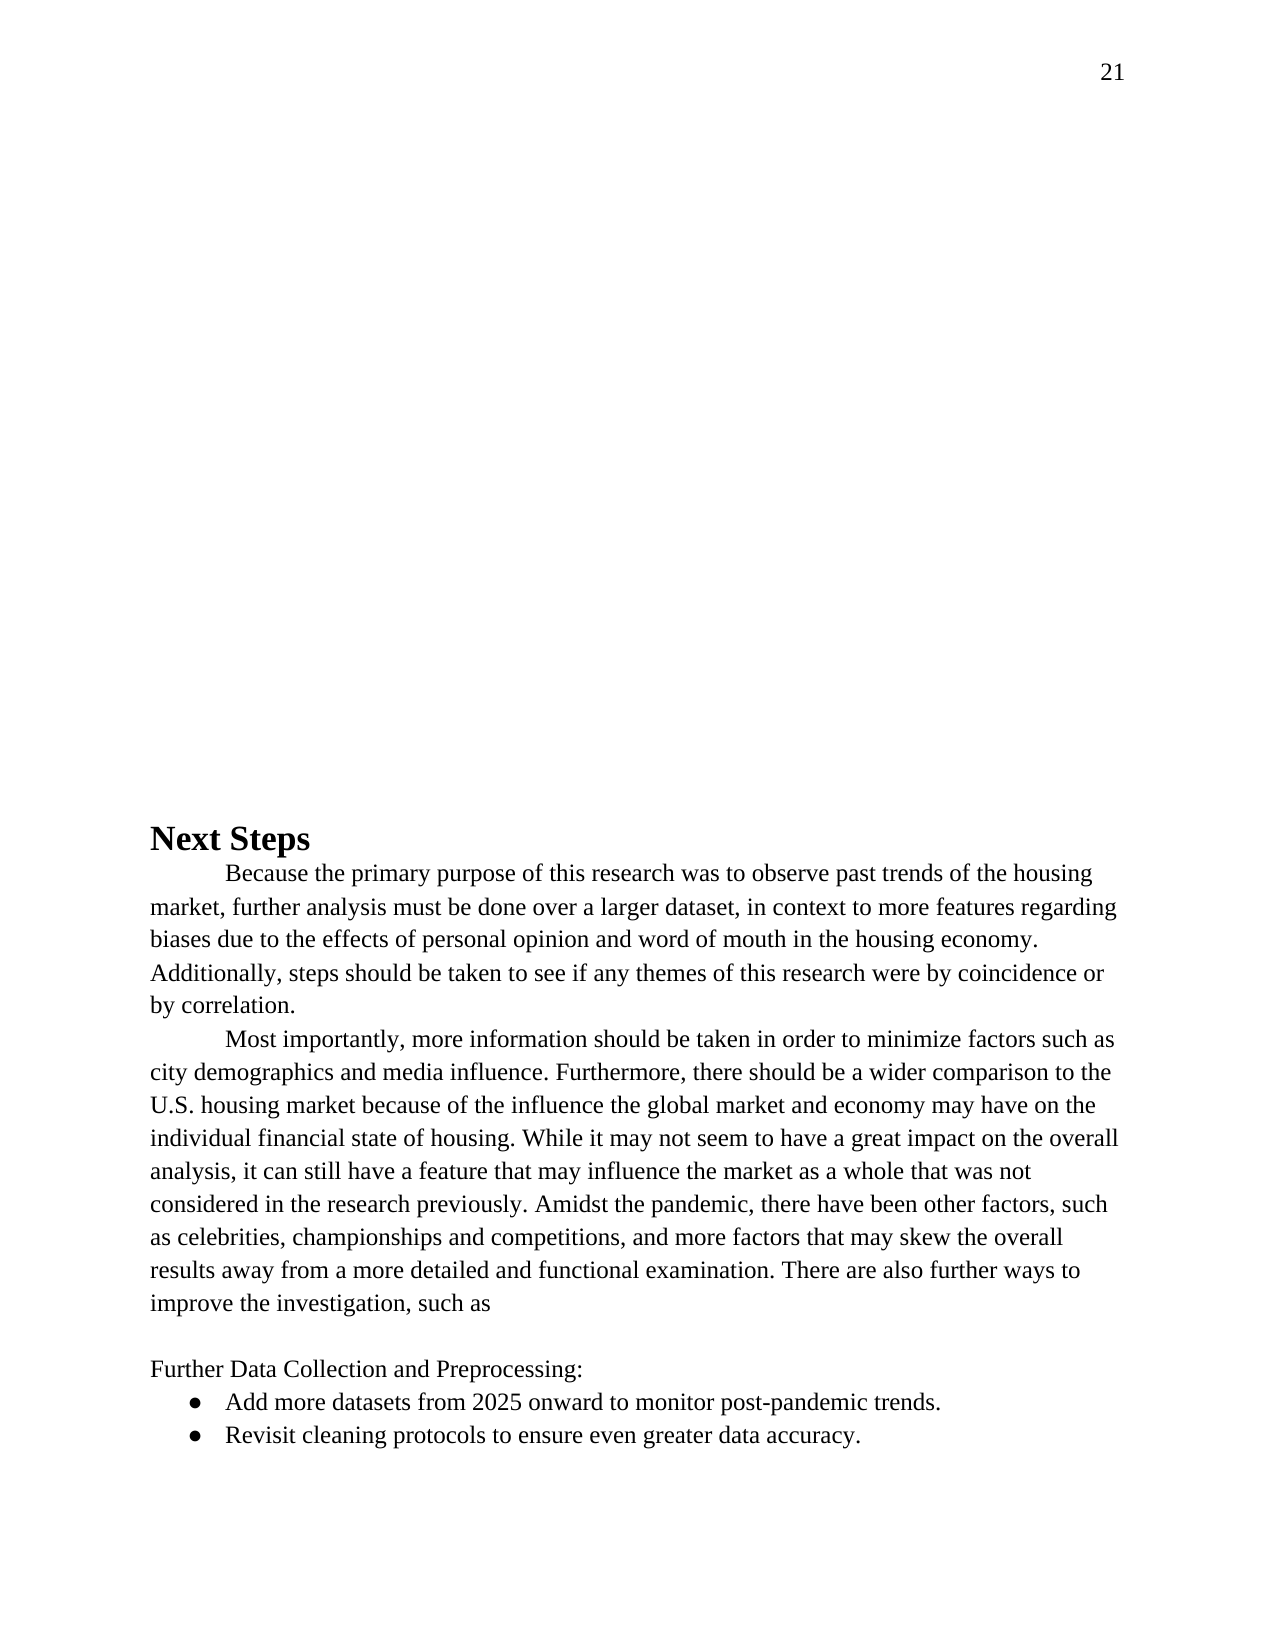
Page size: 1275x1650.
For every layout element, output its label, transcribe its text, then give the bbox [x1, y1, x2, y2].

list Revisit cleaning protocols to ensure even greater data accuracy. [187, 1420, 1125, 1449]
text Because the primary purpose of this research was to observe past trends of the housing market, further analysis must be done over a larger dataset, in context to more features regarding biases due to the effects of personal opinion and word of mouth in the housing economy. Additionally, steps should be taken to see if any themes of this research were by coincidence or by correlation. [150, 858, 1125, 1019]
list Add more datasets from 2025 onward to monitor post-pandemic trends. [187, 1387, 1125, 1416]
subtitle Next Steps [150, 818, 1125, 858]
text Most importantly, more information should be taken in order to minimize factors such as city demographics and media influence. Furthermore, there should be a wider comparison to the U.S. housing market because of the influence the global market and economy may have on the individual financial state of housing. While it may not seem to have a great impact on the overall analysis, it can still have a feature that may influence the market as a whole that was not considered in the research previously. Amidst the pandemic, there have been other factors, such as celebrities, championships and competitions, and more factors that may skew the overall results away from a more detailed and functional examination. There are also further ways to improve the investigation, such as [150, 1024, 1125, 1317]
text Further Data Collection and Preprocessing: [150, 1354, 1125, 1383]
